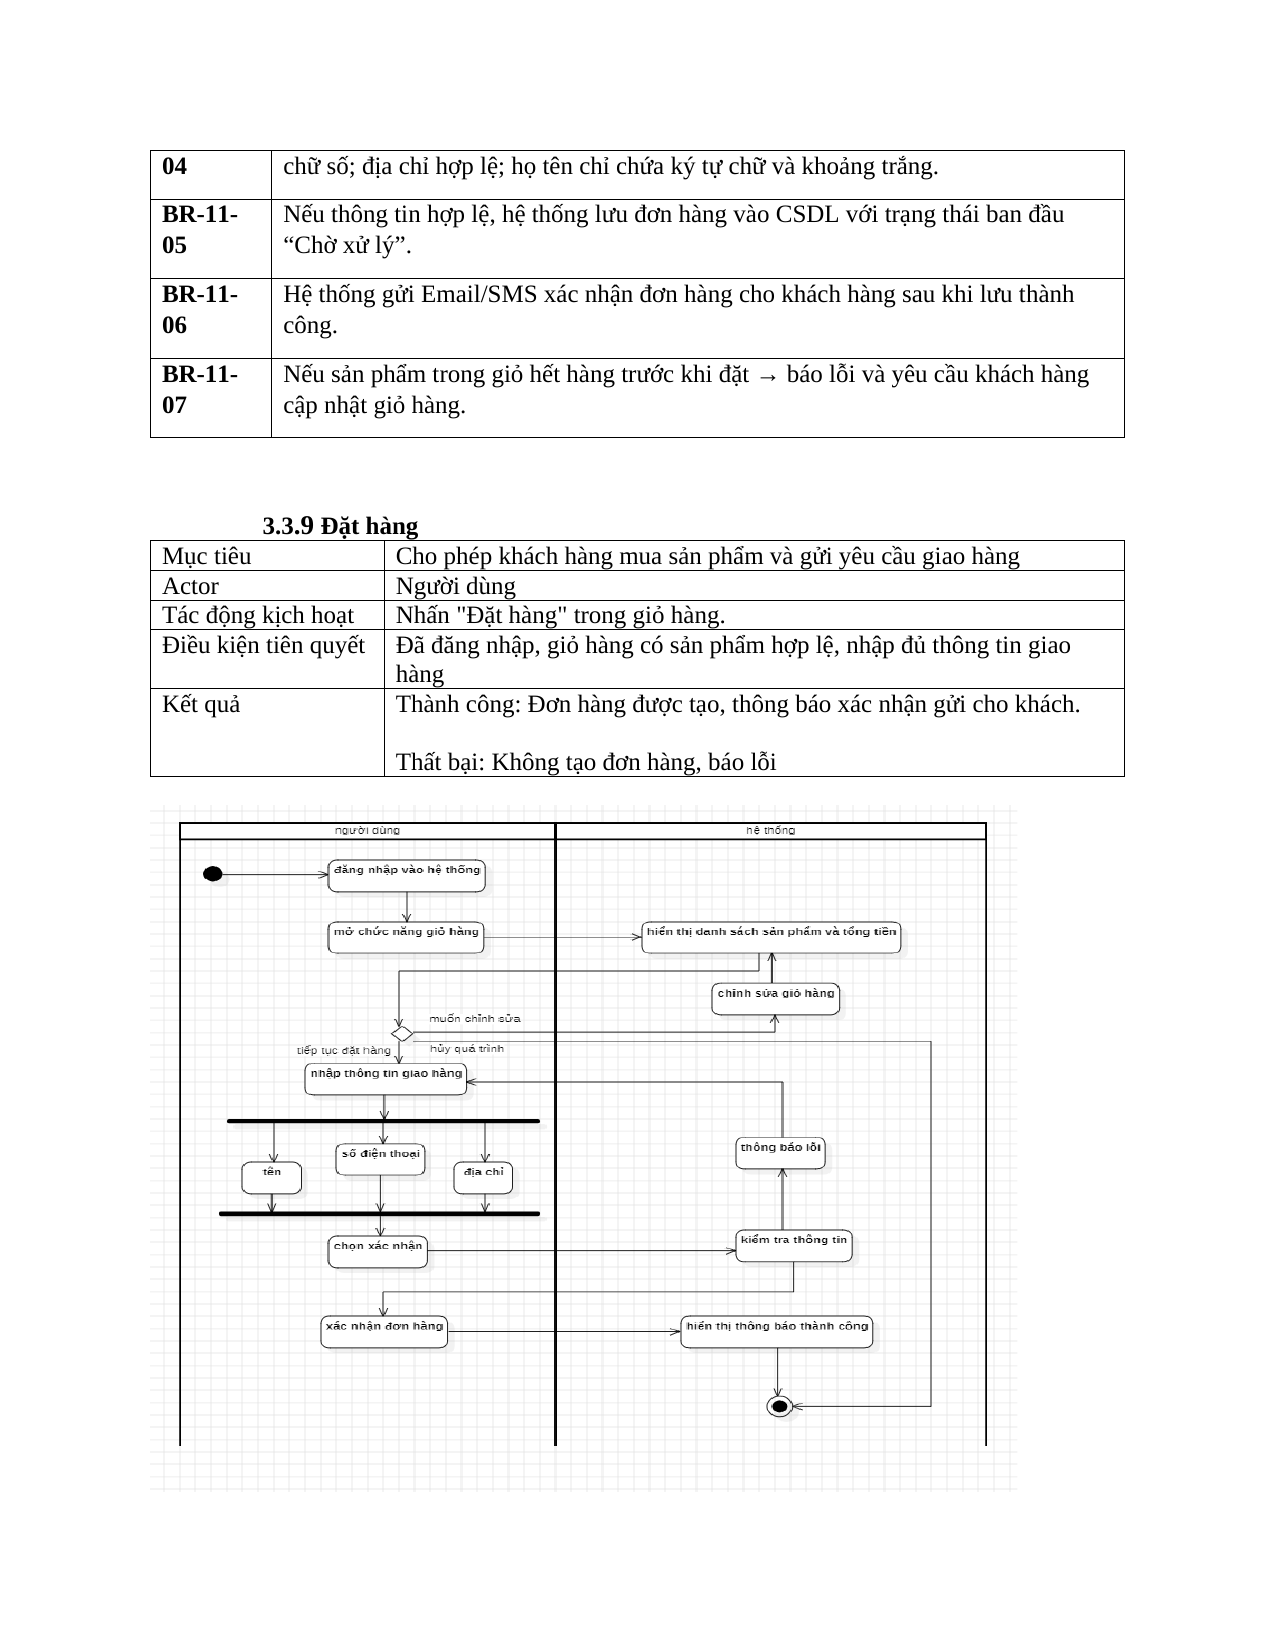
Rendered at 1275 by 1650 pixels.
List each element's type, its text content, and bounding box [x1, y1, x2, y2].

table_cell BR-11-07 [151, 359, 271, 437]
table_cell Đã đăng nhập, giỏ hàng có sản phẩm hợp lệ, nhập đủ thông tin giao hàng [385, 630, 1124, 688]
table_cell BR-11-06 [151, 279, 271, 358]
table_cell Tác động kịch hoạt [151, 601, 384, 629]
table_cell Người dùng [385, 571, 1124, 599]
table_header Cho phép khách hàng mua sản phẩm và gửi yêu cầu giao hàng [385, 541, 1124, 570]
table_cell Nhấn "Đặt hàng" trong giỏ hàng. [385, 601, 1124, 629]
table_cell Hệ thống gửi Email/SMS xác nhận đơn hàng cho khách hàng sau khi lưu thành công. [272, 279, 1124, 358]
table_cell Actor [151, 571, 384, 599]
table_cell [272, 151, 1124, 198]
table_cell BR-11-05 [151, 200, 271, 278]
table_cell BR-11-04 [151, 151, 271, 198]
subtitle 3.3.9 Đặt hàng [150, 509, 1125, 540]
table_cell Nếu sản phẩm trong giỏ hết hàng trước khi đặt → báo lỗi và yêu cầu khách hàng cập nhật giỏ hàng. [272, 359, 1124, 437]
table_cell Kết quả [151, 689, 384, 776]
table_cell Nếu thông tin hợp lệ, hệ thống lưu đơn hàng vào CSDL với trạng thái ban đầu “Chờ xử lý”. [272, 200, 1124, 278]
table_cell Thành công: Đơn hàng được tạo, thông báo xác nhận gửi cho khách. Thất bại: Không tạo đơn hàng, báo lỗi [385, 689, 1124, 776]
table_cell Điều kiện tiên quyết [151, 630, 384, 688]
table_header Mục tiêu [151, 541, 384, 570]
picture [150, 805, 1018, 1492]
